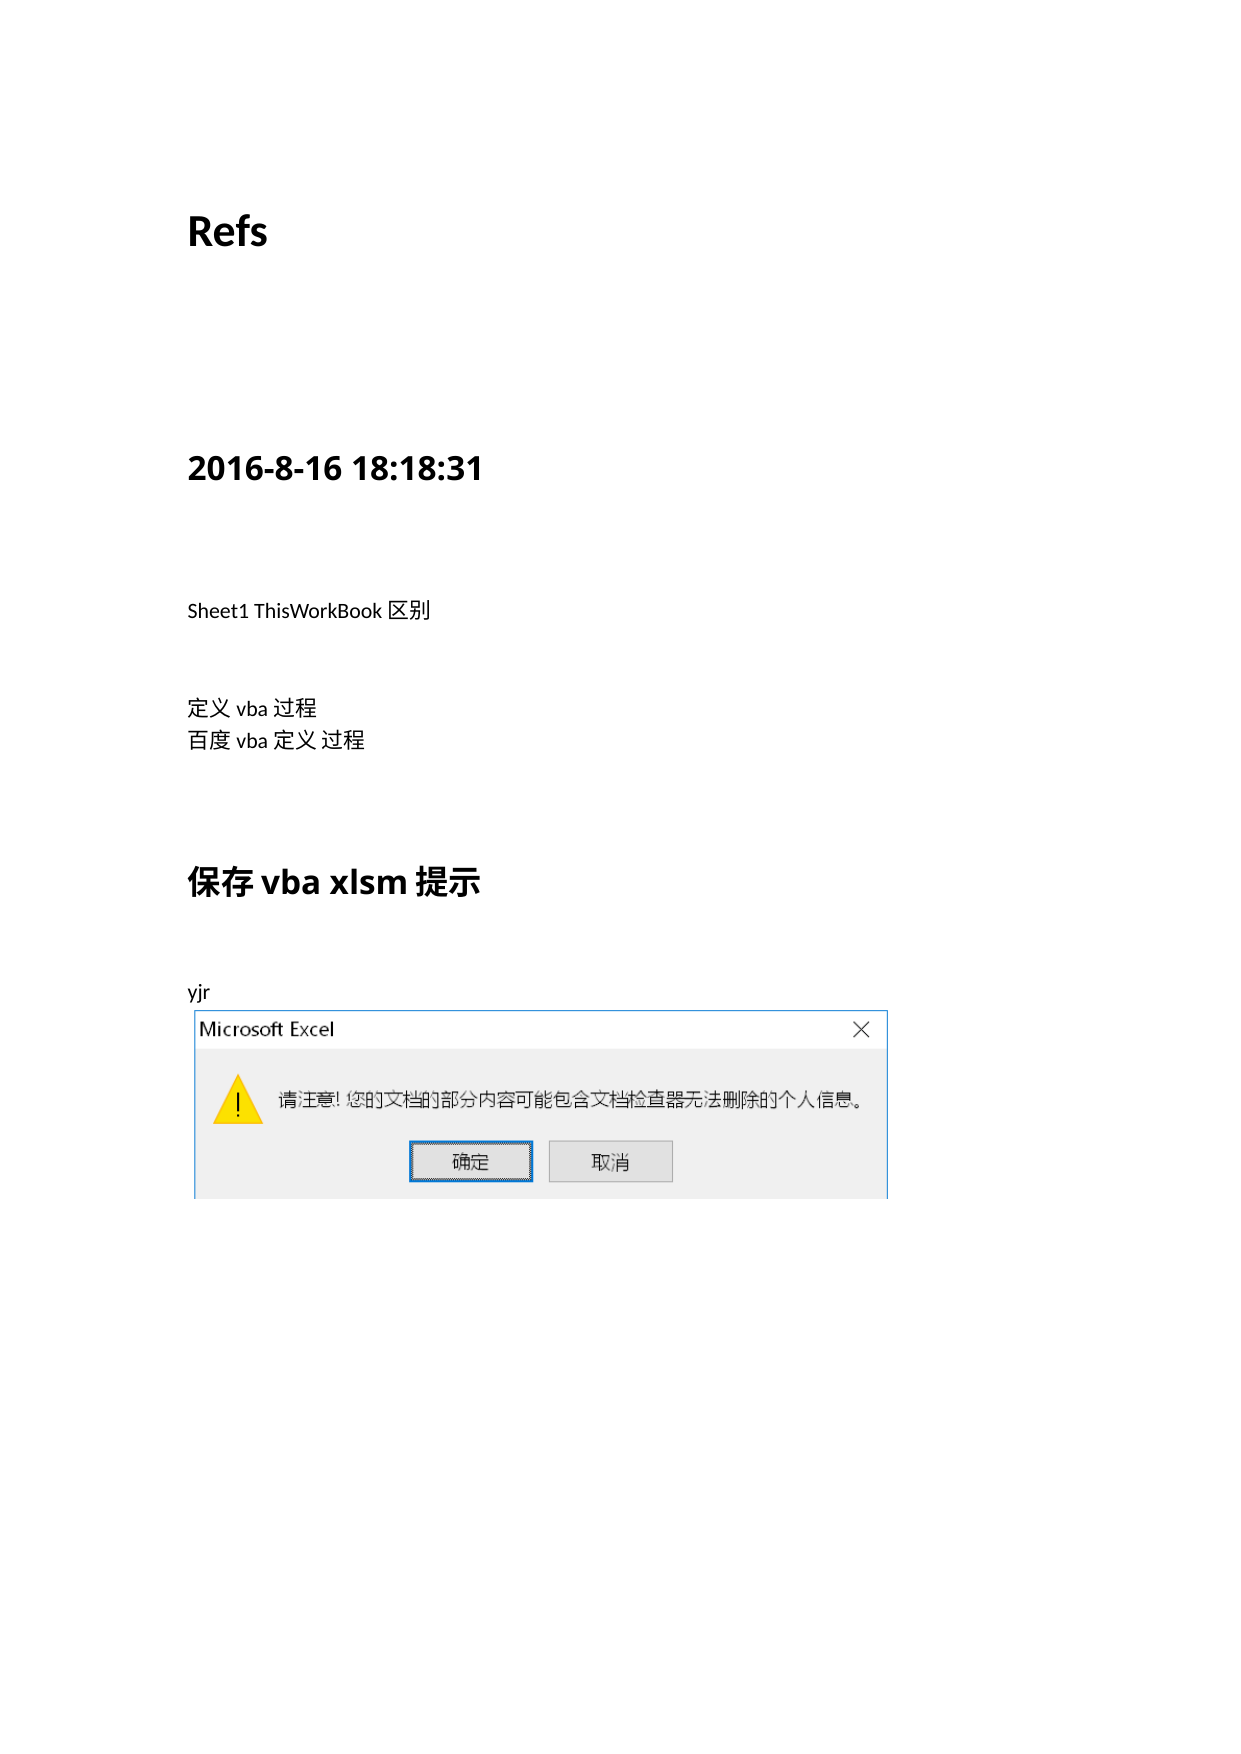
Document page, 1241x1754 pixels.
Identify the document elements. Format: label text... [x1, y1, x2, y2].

text Sheet1 ThisWorkBook 区别 [187, 593, 1053, 625]
subtitle Refs [187, 197, 1053, 262]
text yjr [187, 975, 1053, 1007]
subtitle 保存vba xlsm提示 [187, 847, 1053, 912]
text 定义 vba 过程 [187, 690, 1053, 723]
subtitle 2016-8-16 18:18:31 [187, 435, 1053, 500]
picture [187, 1007, 890, 1199]
text 百度 vba 定义 过程 [187, 723, 1053, 755]
